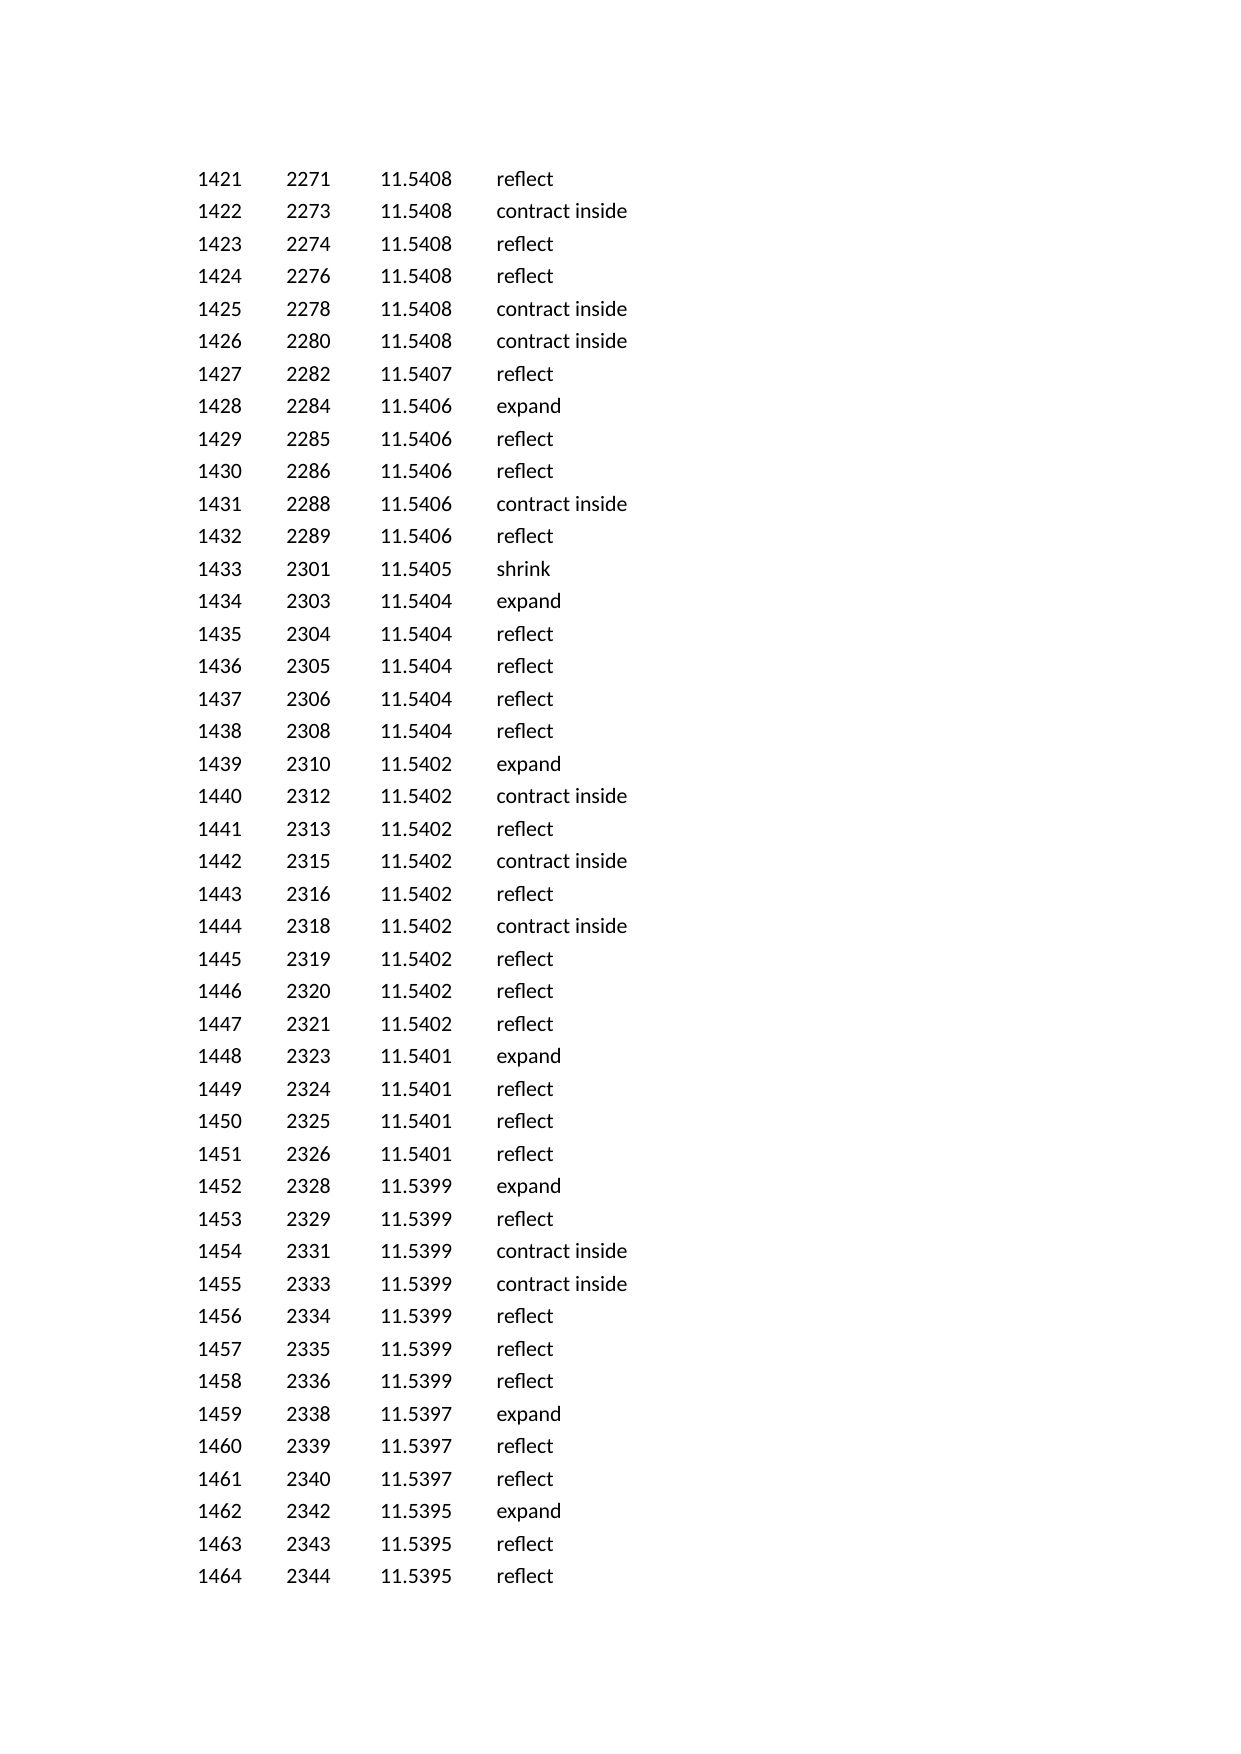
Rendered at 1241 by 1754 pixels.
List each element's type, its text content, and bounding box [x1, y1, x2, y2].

text 1459 2338 11.5397 expand [187, 1397, 1053, 1429]
text 1454 2331 11.5399 contract inside [187, 1234, 1053, 1267]
text 1457 2335 11.5399 reflect [187, 1332, 1053, 1364]
text 1462 2342 11.5395 expand [187, 1494, 1053, 1527]
text 1442 2315 11.5402 contract inside [187, 844, 1053, 877]
text 1450 2325 11.5401 reflect [187, 1104, 1053, 1137]
text 1463 2343 11.5395 reflect [187, 1527, 1053, 1559]
text 1439 2310 11.5402 expand [187, 747, 1053, 779]
text 1464 2344 11.5395 reflect [187, 1559, 1053, 1592]
text 1428 2284 11.5406 expand [187, 389, 1053, 422]
text 1435 2304 11.5404 reflect [187, 617, 1053, 649]
text 1424 2276 11.5408 reflect [187, 259, 1053, 292]
text 1429 2285 11.5406 reflect [187, 422, 1053, 454]
text 1453 2329 11.5399 reflect [187, 1202, 1053, 1234]
text 1456 2334 11.5399 reflect [187, 1299, 1053, 1332]
text 1436 2305 11.5404 reflect [187, 649, 1053, 682]
text 1430 2286 11.5406 reflect [187, 454, 1053, 487]
text 1443 2316 11.5402 reflect [187, 877, 1053, 909]
text 1446 2320 11.5402 reflect [187, 974, 1053, 1007]
text 1433 2301 11.5405 shrink [187, 552, 1053, 584]
text 1421 2271 11.5408 reflect [187, 162, 1053, 194]
text 1455 2333 11.5399 contract inside [187, 1267, 1053, 1299]
text 1448 2323 11.5401 expand [187, 1039, 1053, 1072]
text 1426 2280 11.5408 contract inside [187, 324, 1053, 357]
text 1438 2308 11.5404 reflect [187, 714, 1053, 747]
text 1461 2340 11.5397 reflect [187, 1462, 1053, 1494]
text 1427 2282 11.5407 reflect [187, 357, 1053, 389]
text 1447 2321 11.5402 reflect [187, 1007, 1053, 1039]
text 1437 2306 11.5404 reflect [187, 682, 1053, 714]
text 1425 2278 11.5408 contract inside [187, 292, 1053, 324]
text 1432 2289 11.5406 reflect [187, 519, 1053, 552]
text 1451 2326 11.5401 reflect [187, 1137, 1053, 1169]
text 1449 2324 11.5401 reflect [187, 1072, 1053, 1104]
text 1423 2274 11.5408 reflect [187, 227, 1053, 259]
text 1445 2319 11.5402 reflect [187, 942, 1053, 974]
text 1434 2303 11.5404 expand [187, 584, 1053, 617]
text 1444 2318 11.5402 contract inside [187, 909, 1053, 942]
text 1452 2328 11.5399 expand [187, 1169, 1053, 1202]
text 1431 2288 11.5406 contract inside [187, 487, 1053, 519]
text 1460 2339 11.5397 reflect [187, 1429, 1053, 1462]
text 1441 2313 11.5402 reflect [187, 812, 1053, 844]
text 1440 2312 11.5402 contract inside [187, 779, 1053, 812]
text 1458 2336 11.5399 reflect [187, 1364, 1053, 1397]
text 1422 2273 11.5408 contract inside [187, 194, 1053, 227]
